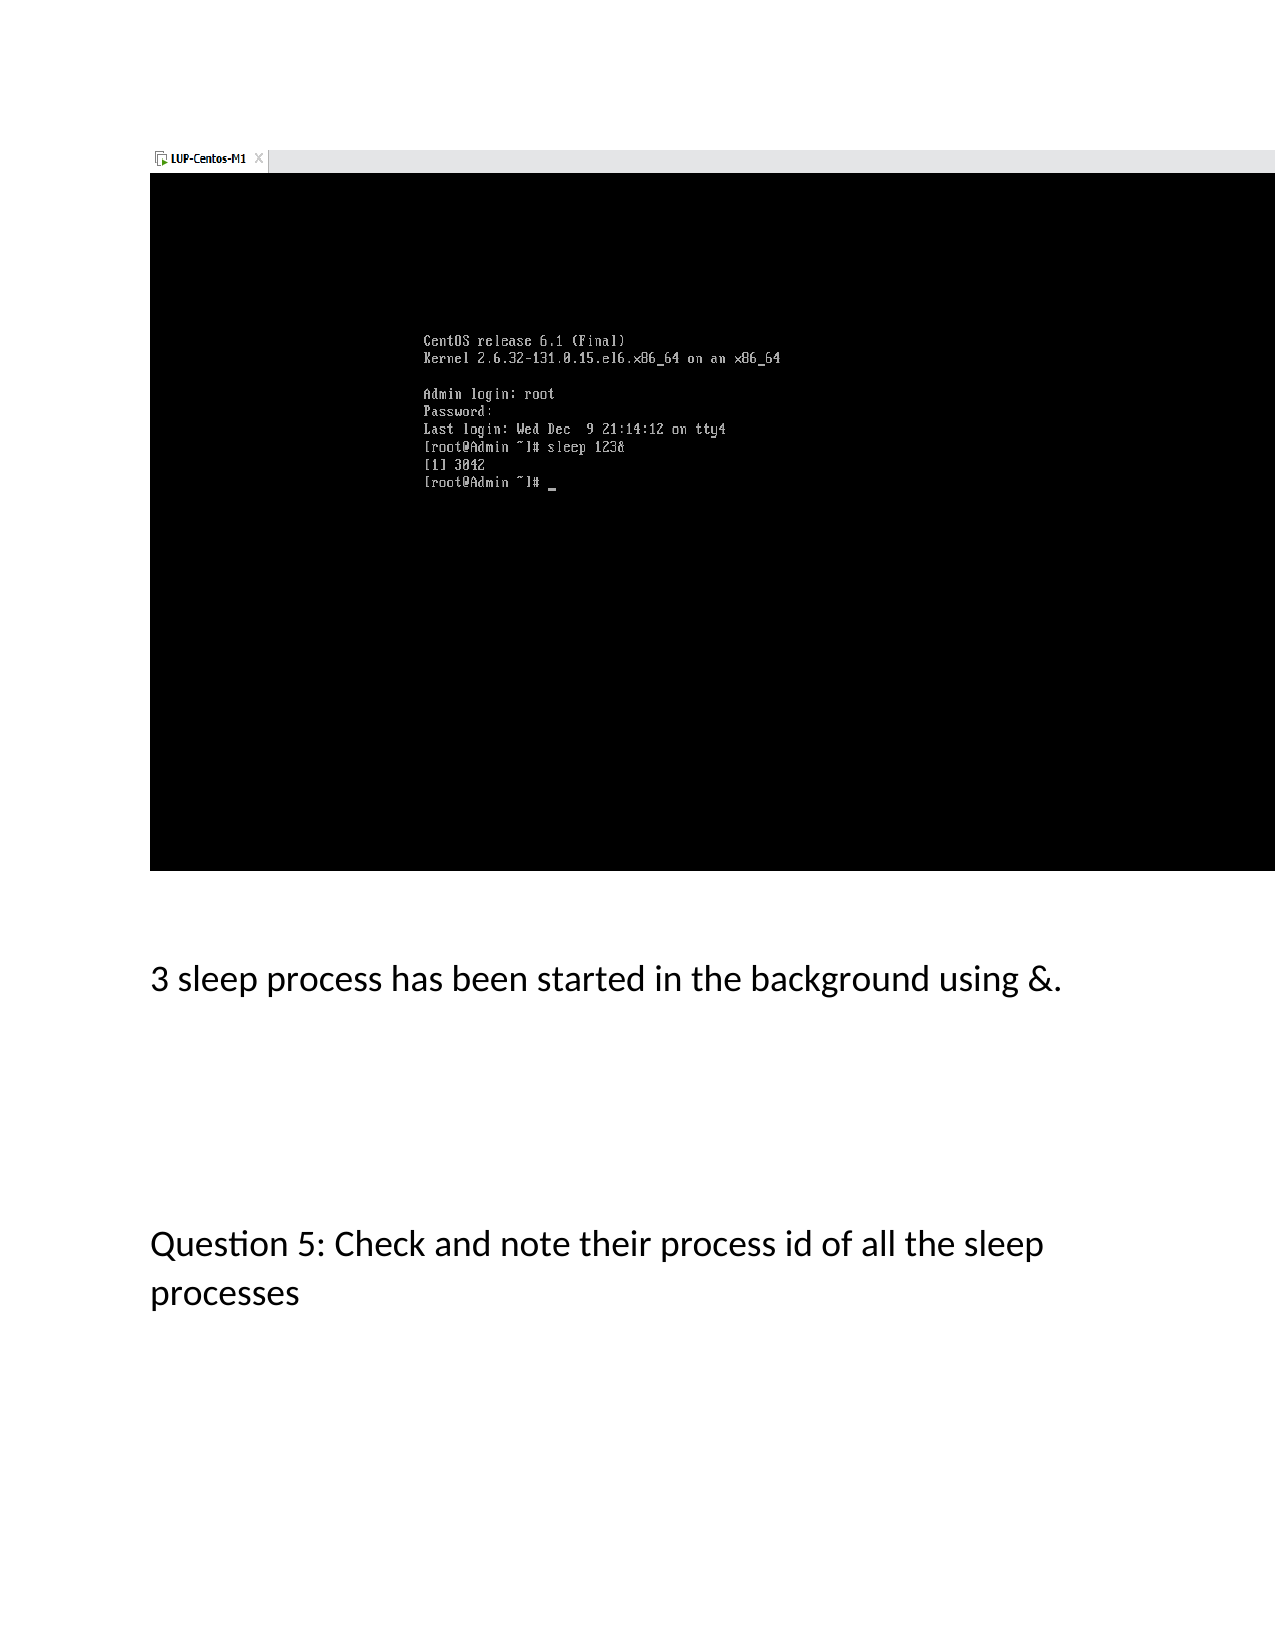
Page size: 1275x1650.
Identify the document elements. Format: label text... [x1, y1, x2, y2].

text Question 5: Check and note their process id of all the sleep processes [150, 1220, 1125, 1315]
text 3 sleep process has been started in the background using &. [150, 955, 1125, 1001]
picture [150, 150, 1275, 871]
